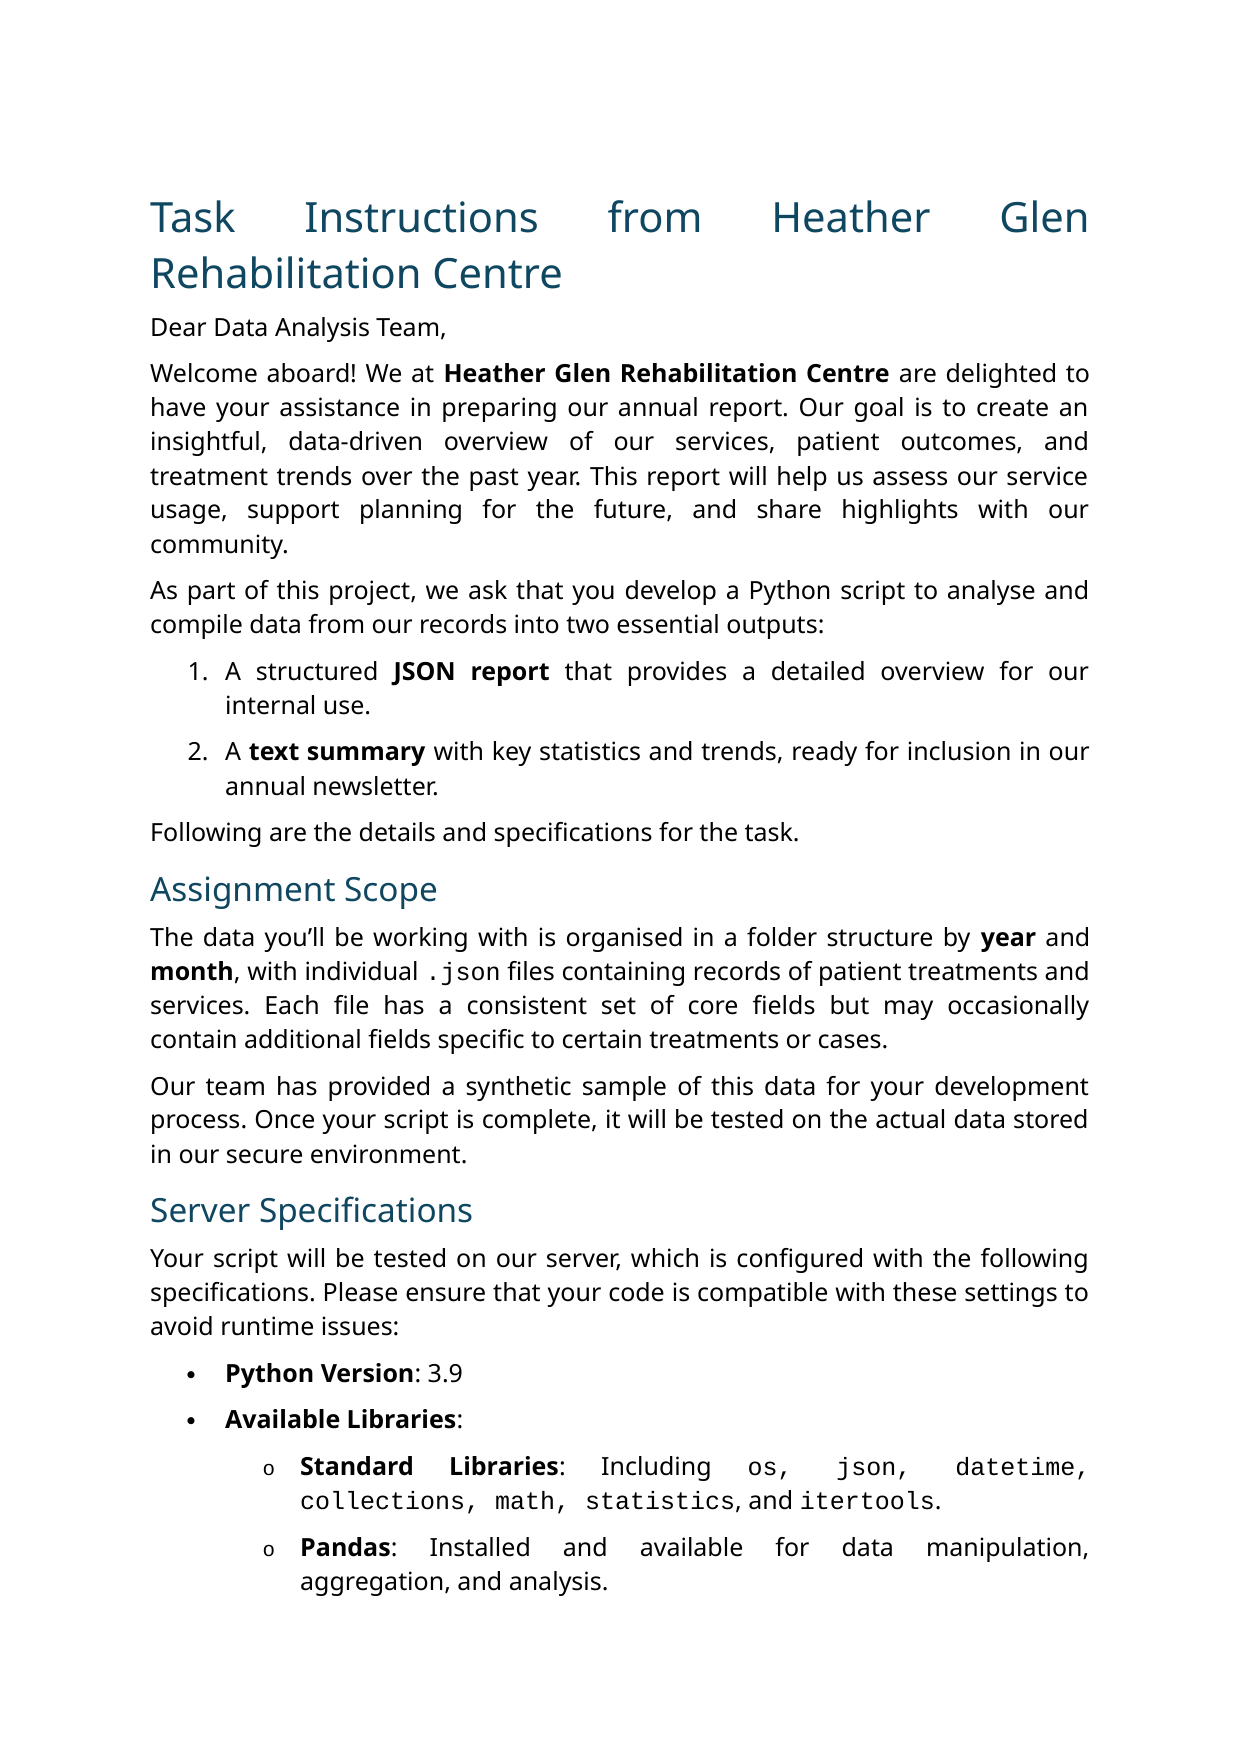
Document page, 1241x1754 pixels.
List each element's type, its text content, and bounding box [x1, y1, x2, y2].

list Pandas: Installed and available for data manipulation, aggregation, and analysis. [262, 1529, 1090, 1598]
text As part of this project, we ask that you develop a Python script to analyse and compile data from our records into two essential outputs: [150, 573, 1090, 641]
subtitle Assignment Scope [150, 865, 1090, 911]
list Standard Libraries: Including os, json, datetime, collections, math, statistics, and itertools. [262, 1448, 1090, 1517]
text Our team has provided a synthetic sample of this data for your development process. Once your script is complete, it will be tested on the actual data stored in our secure environment. [150, 1068, 1090, 1170]
subtitle Task Instructions from Heather Glen Rehabilitation Centre [150, 187, 1090, 301]
text Following are the details and specifications for the task. [150, 815, 1090, 849]
text The data you’ll be working with is organised in a folder structure by year and month, with individual .json files containing records of patient treatments and services. Each file has a consistent set of core fields but may occasionally contain additional fields specific to certain treatments or cases. [150, 919, 1090, 1056]
text Your script will be tested on our server, which is configured with the following specifications. Please ensure that your code is compatible with these settings to avoid runtime issues: [150, 1241, 1090, 1343]
list A text summary with key statistics and trends, ready for inclusion in our annual newsletter. [187, 734, 1090, 802]
list A structured JSON report that provides a detailed overview for our internal use. [187, 653, 1090, 722]
list Python Version: 3.9 [187, 1355, 1090, 1389]
text Welcome aboard! We at Heather Glen Rehabilitation Centre are delighted to have your assistance in preparing our annual report. Our goal is to create an insightful, data-driven overview of our services, patient outcomes, and treatment trends over the past year. This report will help us assess our service usage, support planning for the future, and share highlights with our community. [150, 356, 1090, 560]
list Available Libraries: [187, 1402, 1090, 1436]
text Dear Data Analysis Team, [150, 309, 1090, 343]
subtitle Server Specifications [150, 1187, 1090, 1232]
